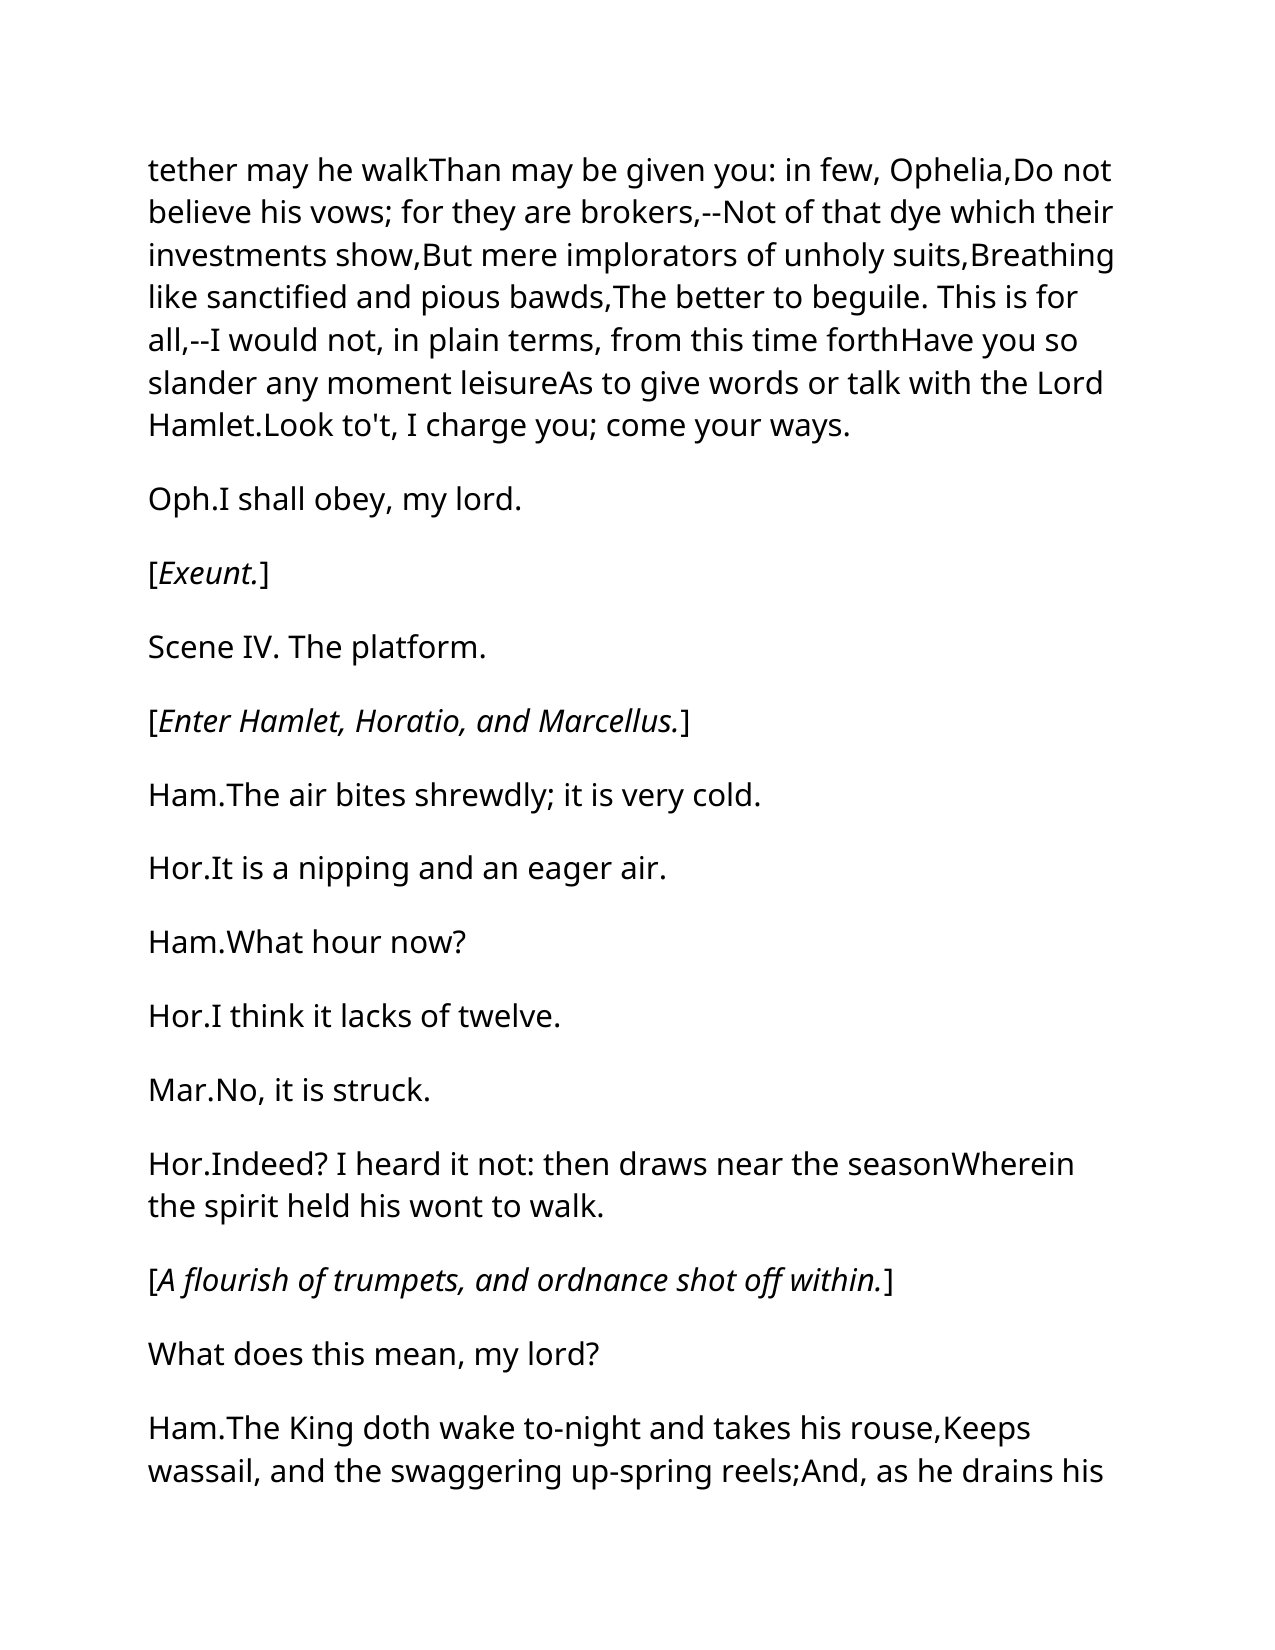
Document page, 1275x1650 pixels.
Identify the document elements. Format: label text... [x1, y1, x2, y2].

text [148, 1406, 1127, 1491]
text Hor. It is a nipping and an eager air. [148, 846, 1127, 889]
text [Exeunt.] [148, 551, 1127, 593]
text Ham. What hour now? [148, 920, 1127, 963]
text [148, 148, 1127, 446]
text [A flourish of trumpets, and ordnance shot off within.] [148, 1258, 1127, 1301]
text Mar. No, it is struck. [148, 1068, 1127, 1111]
text Ham. The air bites shrewdly; it is very cold. [148, 772, 1127, 815]
text Hor. I think it lacks of twelve. [148, 994, 1127, 1037]
text [Enter Hamlet, Horatio, and Marcellus.] [148, 699, 1127, 741]
text What does this mean, my lord? [148, 1332, 1127, 1375]
text Hor. Indeed? I heard it not: then draws near the season Wherein the spirit held his wont to walk. [148, 1142, 1127, 1227]
text Oph. I shall obey, my lord. [148, 477, 1127, 520]
text Scene IV. The platform. [148, 625, 1127, 667]
